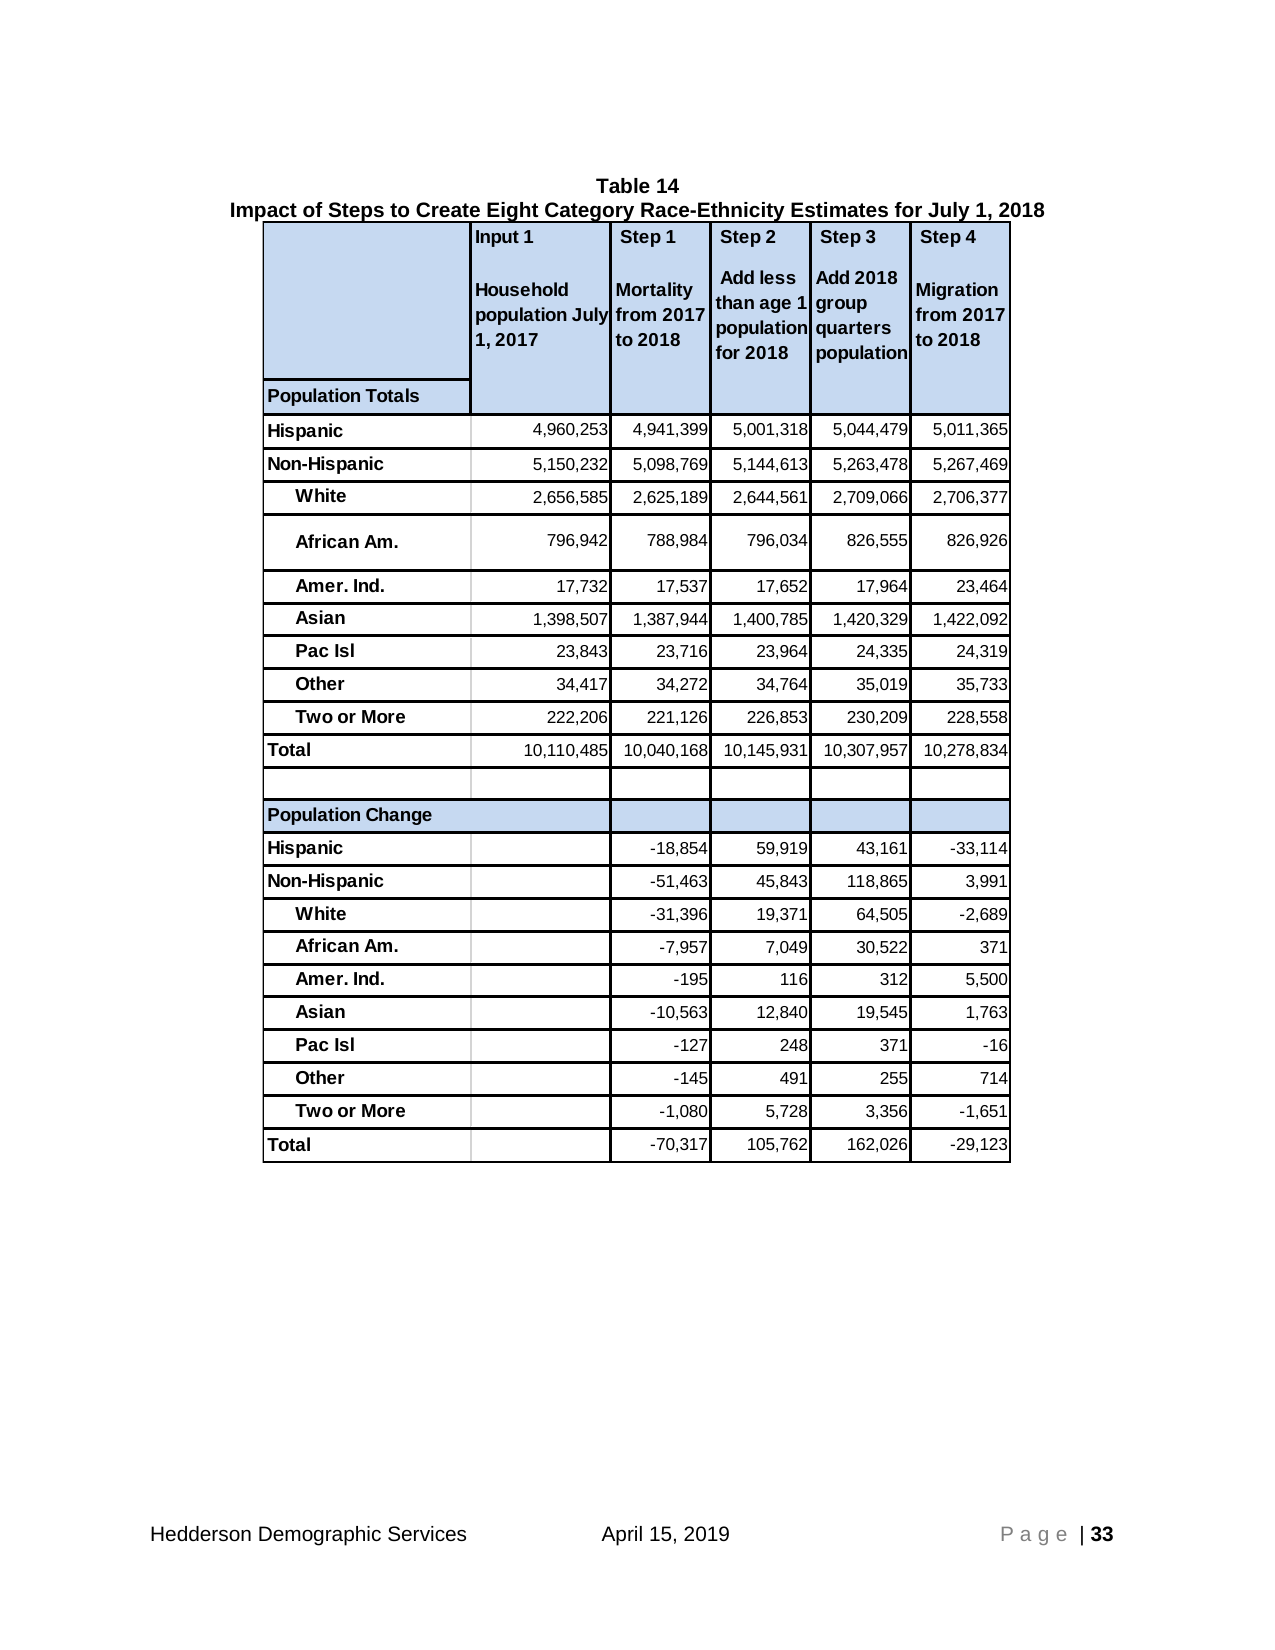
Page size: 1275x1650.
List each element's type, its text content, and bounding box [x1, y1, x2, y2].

text Table 14 [150, 174, 1125, 198]
text Impact of Steps to Create Eight Category Race-Ethnicity Estimates for July 1, 2018 [150, 198, 1125, 222]
